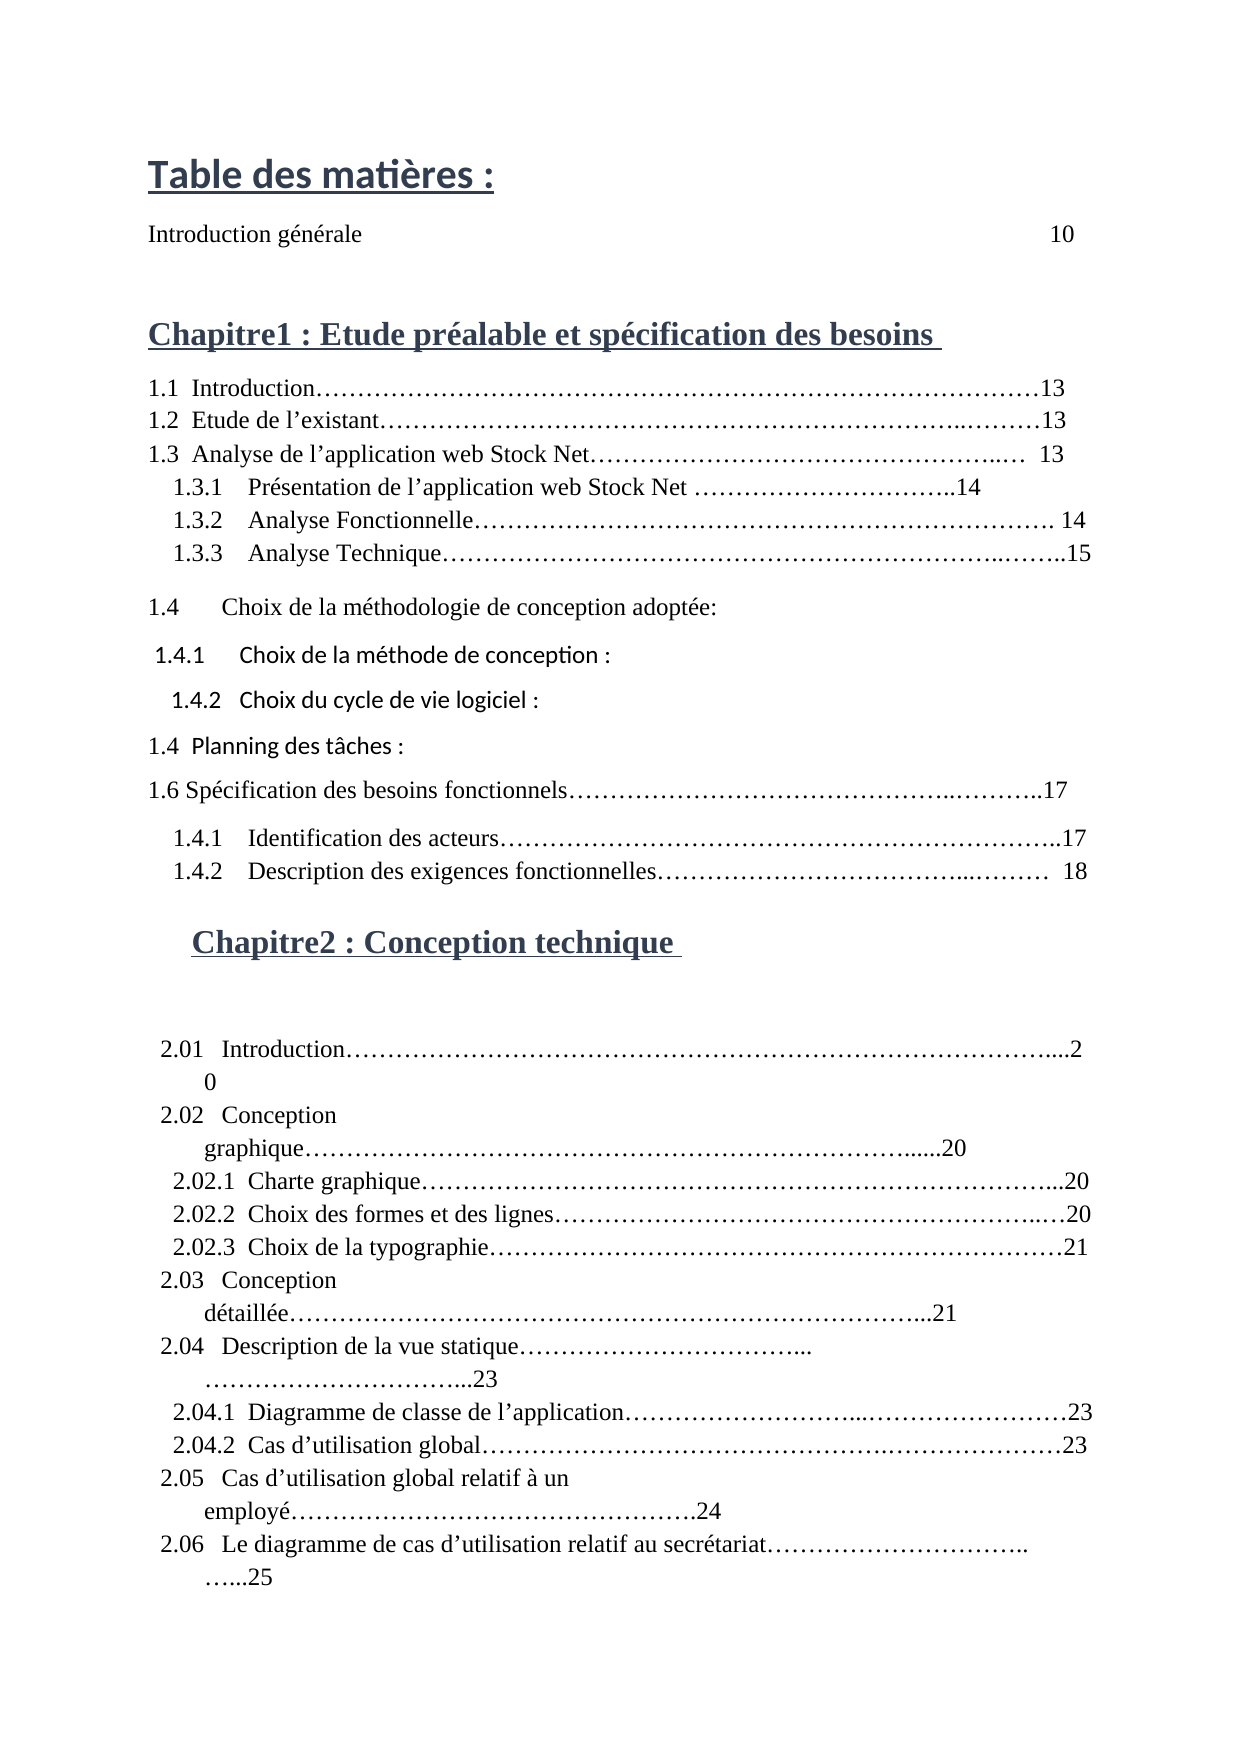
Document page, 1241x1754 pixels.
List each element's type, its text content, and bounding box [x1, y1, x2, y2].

list Le diagramme de cas d’utilisation relatif au secrétariat…………………………..…...25 [160, 1529, 1093, 1591]
text Introduction générale 10 [148, 219, 1093, 248]
list Analyse de l’application web Stock Net…………………………………………..… 13 [148, 439, 1093, 467]
list Chapitre2 : Conception technique [191, 922, 1093, 961]
text Chapitre1 : Etude préalable et spécification des besoins [148, 314, 1093, 353]
list Charte graphique…………………………………………………………………...20 [173, 1166, 1093, 1195]
list Planning des tâches : 15 [148, 730, 1093, 761]
list Etude de l’existant……………………………………………………………..………13 [148, 406, 1093, 434]
text 1.4.2 Choix du cycle de vie logiciel : 13 [171, 685, 1093, 715]
list Introduction……………………………………………………………………………13 [148, 373, 1093, 401]
list Cas d’utilisation global………………………………………….…………………23 [173, 1430, 1093, 1459]
list Choix des formes et des lignes…………………………………………………..…20 [173, 1199, 1093, 1228]
text 1.6 Spécification des besoins fonctionnels………………………………………..………..17 [148, 776, 1093, 804]
list Cas d’utilisation global relatif à un employé………………………………………….24 [160, 1463, 1093, 1525]
list Identification des acteurs…………………………………………………………..17 [173, 823, 1093, 852]
list Choix de la typographie……………………………………………………………21 [173, 1232, 1093, 1261]
text Table des matières : [148, 148, 1093, 198]
list Analyse Fonctionnelle……………………………………………………………. 14 [173, 505, 1093, 533]
list Conception graphique………………………………………………………………......20 [160, 1100, 1093, 1162]
list Analyse Technique…………………………………………………………..……..15 [173, 538, 1093, 566]
list Description des exigences fonctionnelles………………………………...……… 18 [173, 856, 1093, 885]
list Introduction…………………………………………………………………………....20 [160, 1034, 1093, 1096]
list Diagramme de classe de l’application………………………...……………………23 [173, 1397, 1093, 1426]
text 1.4.1 Choix de la méthode de conception : 13 [148, 639, 1093, 670]
list Conception détaillée…………………………………………………………………...21 [160, 1265, 1093, 1327]
list Description de la vue statique……………………………...…………………………...23 [160, 1331, 1093, 1393]
list Présentation de l’application web Stock Net …………………………..14 [173, 472, 1093, 500]
text 1.4 Choix de la méthodologie de conception adoptée: ……………………12 [148, 592, 1093, 620]
